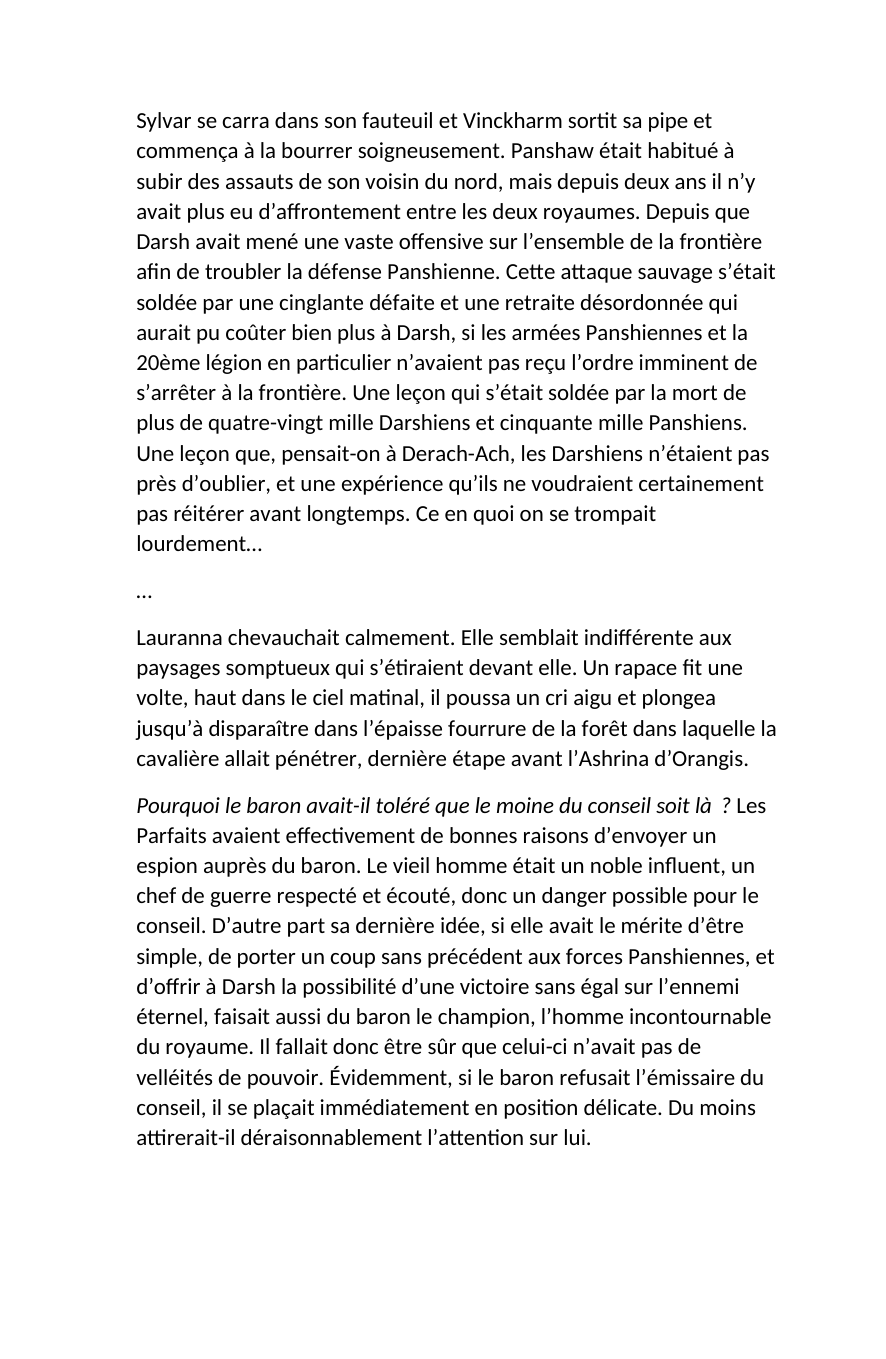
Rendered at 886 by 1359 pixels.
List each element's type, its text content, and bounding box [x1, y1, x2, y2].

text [136, 106, 779, 557]
text … [136, 576, 779, 604]
text Lauranna chevauchait calmement. Elle semblait indifférente aux paysages somptueux qui s’étiraient devant elle. Un rapace fit une volte, haut dans le ciel matinal, il poussa un cri aigu et plongea jusqu’à disparaître dans l’épaisse fourrure de la forêt dans laquelle la cavalière allait pénétrer, dernière étape avant l’Ashrina d’Orangis. [136, 623, 779, 772]
text Pourquoi le baron avait-il toléré que le moine du conseil soit là ? Les Parfaits avaient effectivement de bonnes raisons d’envoyer un espion auprès du baron. Le vieil homme était un noble influent, un chef de guerre respecté et écouté, donc un danger possible pour le conseil. D’autre part sa dernière idée, si elle avait le mérite d’être simple, de porter un coup sans précédent aux forces Panshiennes, et d’offrir à Darsh la possibilité d’une victoire sans égal sur l’ennemi éternel, faisait aussi du baron le champion, l’homme incontournable du royaume. Il fallait donc être sûr que celui-ci n’avait pas de velléités de pouvoir. Évidemment, si le baron refusait l’émissaire du conseil, il se plaçait immédiatement en position délicate. Du moins attirerait-il déraisonnablement l’attention sur lui. [136, 791, 779, 1151]
